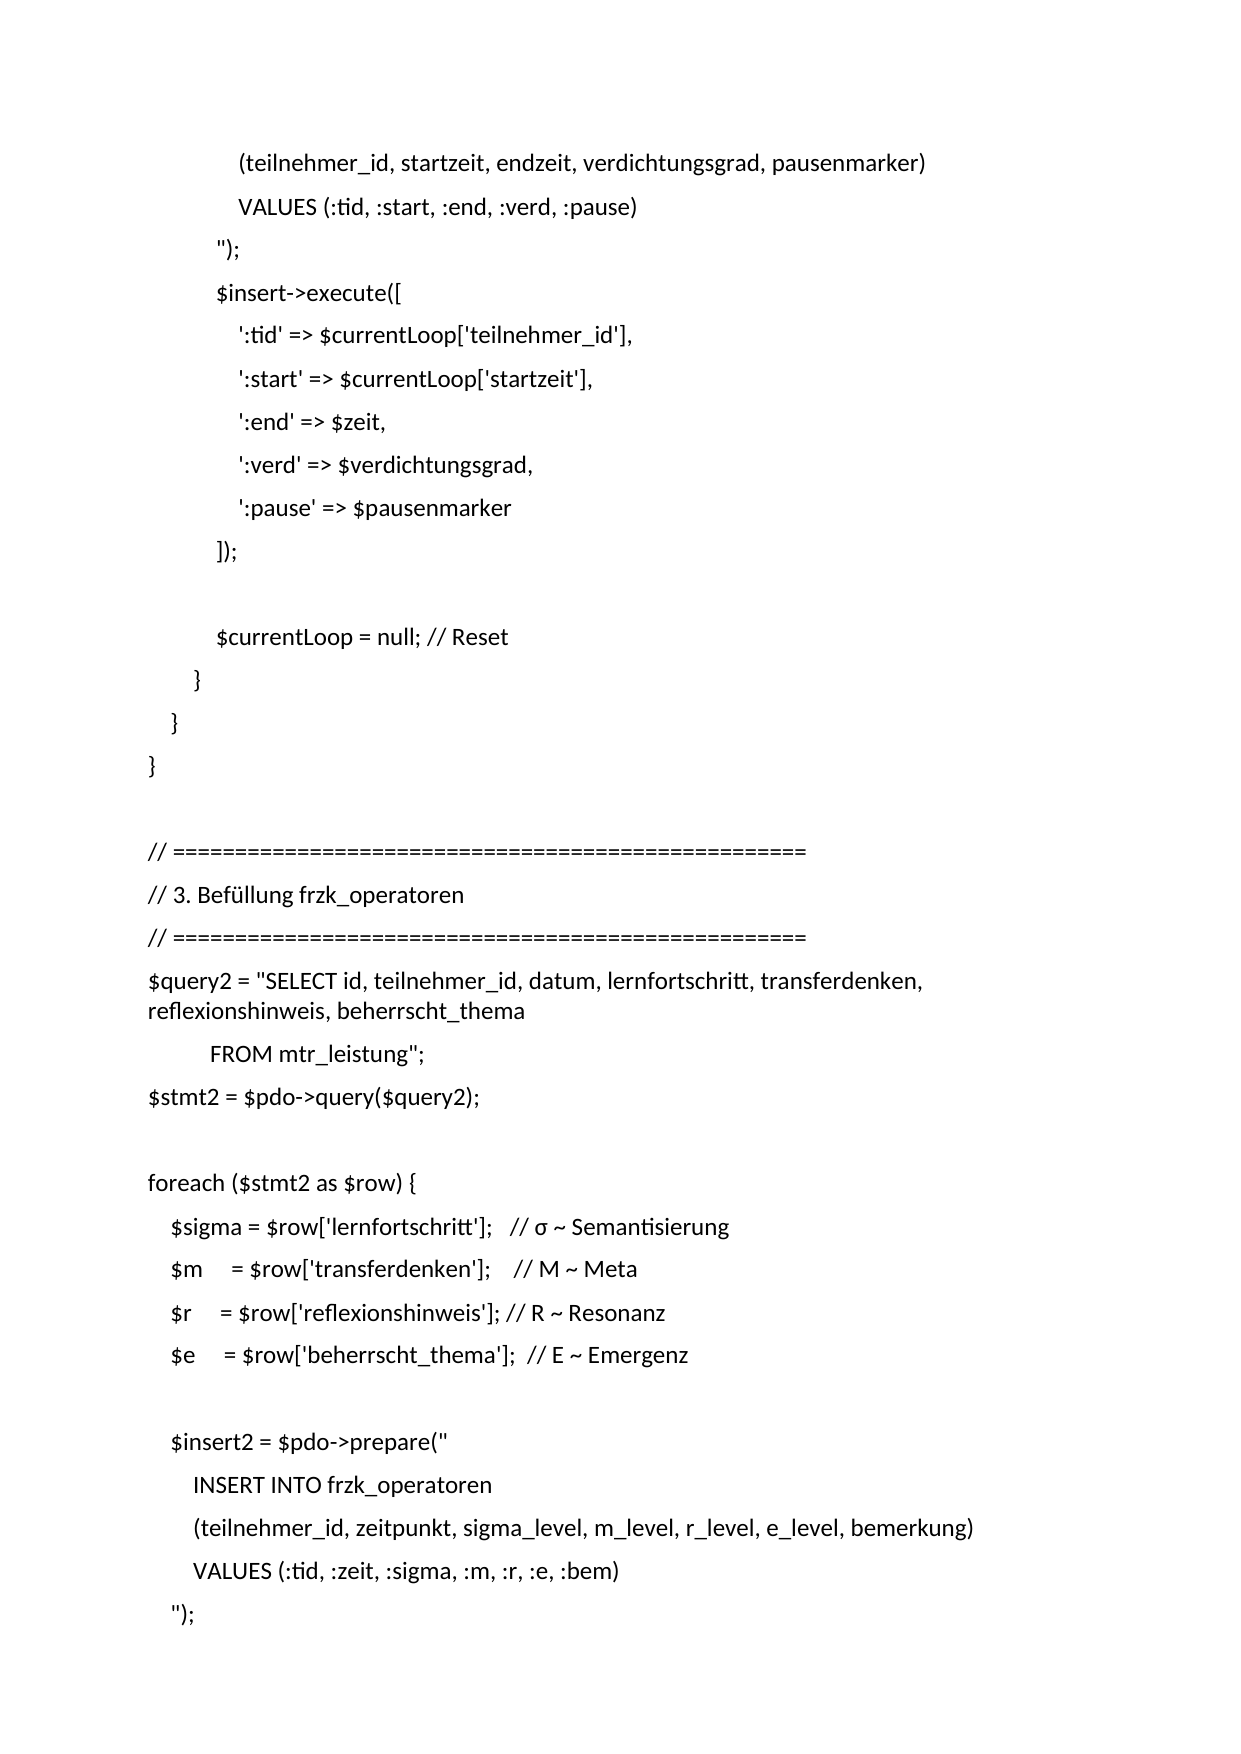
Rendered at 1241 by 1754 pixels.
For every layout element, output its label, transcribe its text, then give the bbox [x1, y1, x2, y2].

text $e = $row['beherrscht_thema']; // E ~ Emergenz [148, 1340, 1093, 1370]
text $currentLoop = null; // Reset [148, 621, 1093, 651]
text $m = $row['transferdenken']; // M ~ Meta [148, 1254, 1093, 1284]
text ':pause' => $pausenmarker [148, 492, 1093, 522]
text foreach ($stmt2 as $row) { [148, 1168, 1093, 1198]
text (teilnehmer_id, zeitpunkt, sigma_level, m_level, r_level, e_level, bemerkung) [148, 1512, 1093, 1542]
text } [148, 664, 1093, 694]
text // =================================================== [148, 836, 1093, 866]
text $stmt2 = $pdo->query($query2); [148, 1082, 1093, 1112]
text ]); [148, 535, 1093, 565]
text // 3. Befüllung frzk_operatoren [148, 879, 1093, 909]
text } [148, 707, 1093, 737]
text (teilnehmer_id, startzeit, endzeit, verdichtungsgrad, pausenmarker) [148, 148, 1093, 178]
text "); [148, 1598, 1093, 1628]
text $insert2 = $pdo->prepare(" [148, 1426, 1093, 1456]
text ':start' => $currentLoop['startzeit'], [148, 363, 1093, 393]
text ':verd' => $verdichtungsgrad, [148, 449, 1093, 479]
text ':end' => $zeit, [148, 406, 1093, 436]
text $insert->execute([ [148, 277, 1093, 307]
text ':tid' => $currentLoop['teilnehmer_id'], [148, 320, 1093, 350]
text VALUES (:tid, :zeit, :sigma, :m, :r, :e, :bem) [148, 1555, 1093, 1585]
text } [148, 750, 1093, 780]
text "); [148, 234, 1093, 264]
text VALUES (:tid, :start, :end, :verd, :pause) [148, 191, 1093, 221]
text $r = $row['reflexionshinweis']; // R ~ Resonanz [148, 1297, 1093, 1327]
text $sigma = $row['lernfortschritt']; // σ ~ Semantisierung [148, 1211, 1093, 1241]
text FROM mtr_leistung"; [148, 1038, 1093, 1069]
text INSERT INTO frzk_operatoren [148, 1469, 1093, 1499]
text // =================================================== [148, 922, 1093, 952]
text $query2 = "SELECT id, teilnehmer_id, datum, lernfortschritt, transferdenken, reflexionshinweis, beherrscht_thema [148, 965, 1093, 1026]
